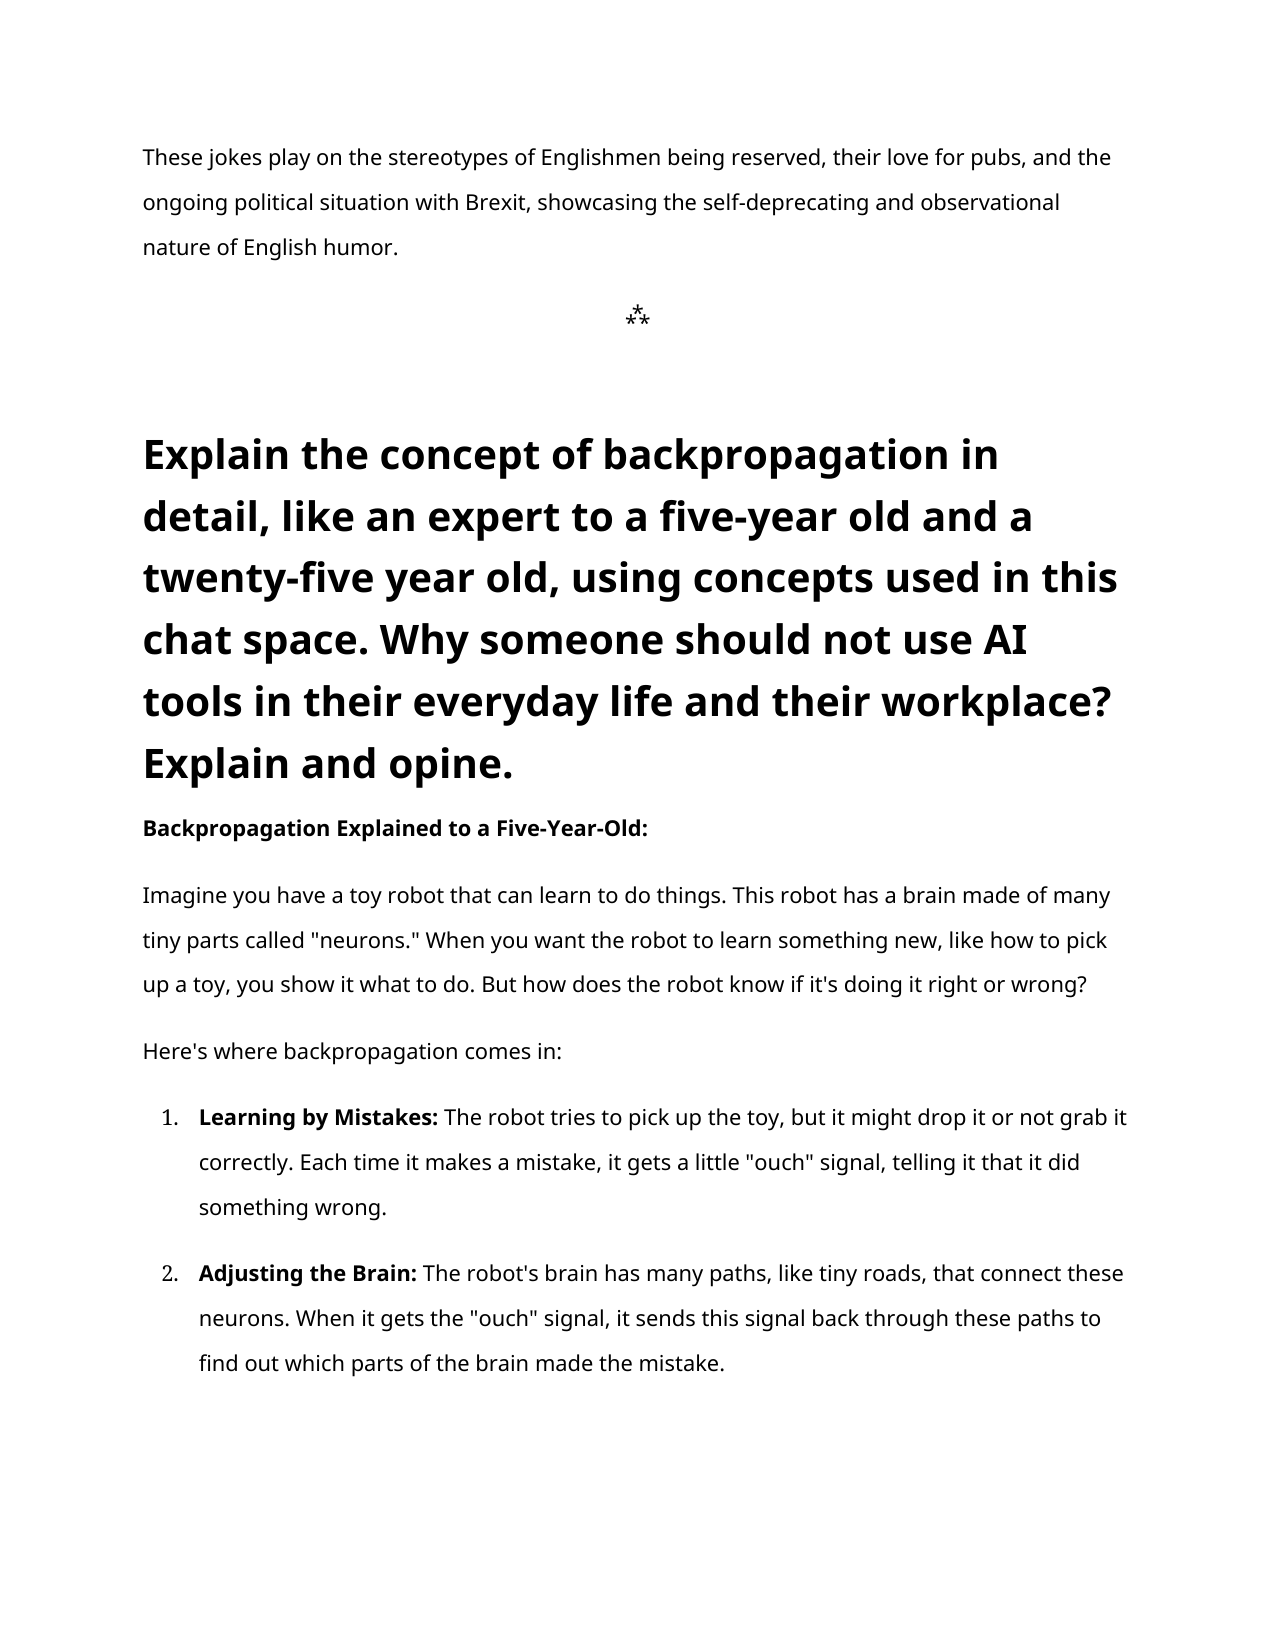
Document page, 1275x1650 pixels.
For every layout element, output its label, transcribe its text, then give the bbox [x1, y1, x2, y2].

text Imagine you have a toy robot that can learn to do things. This robot has a brain made of many tiny parts called "neurons." When you want the robot to learn something new, like how to pick up a toy, you show it what to do. But how does the robot know if it's doing it right or wrong? [142, 880, 1133, 999]
text Backpropagation Explained to a Five-Year-Old: [142, 813, 1133, 843]
list Adjusting the Brain: The robot's brain has many paths, like tiny roads, that connect these neurons. When it gets the "ouch" signal, it sends this signal back through these paths to find out which parts of the brain made the mistake. [161, 1258, 1133, 1377]
text These jokes play on the stereotypes of Englishmen being reserved, their love for pubs, and the ongoing political situation with Brexit, showcasing the self-deprecating and observational nature of English humor. [142, 142, 1133, 261]
text ⁂ [142, 298, 1133, 328]
list Learning by Mistakes: The robot tries to pick up the toy, but it might drop it or not grab it correctly. Each time it makes a mistake, it gets a little "ouch" signal, telling it that it did something wrong. [161, 1102, 1133, 1222]
text Here's where backpropagation comes in: [142, 1036, 1133, 1066]
text Explain the concept of backpropagation in detail, like an expert to a five-year old and a twenty-five year old, using concepts used in this chat space. Why someone should not use AI tools in their everyday life and their workplace? Explain and opine. [142, 426, 1133, 790]
